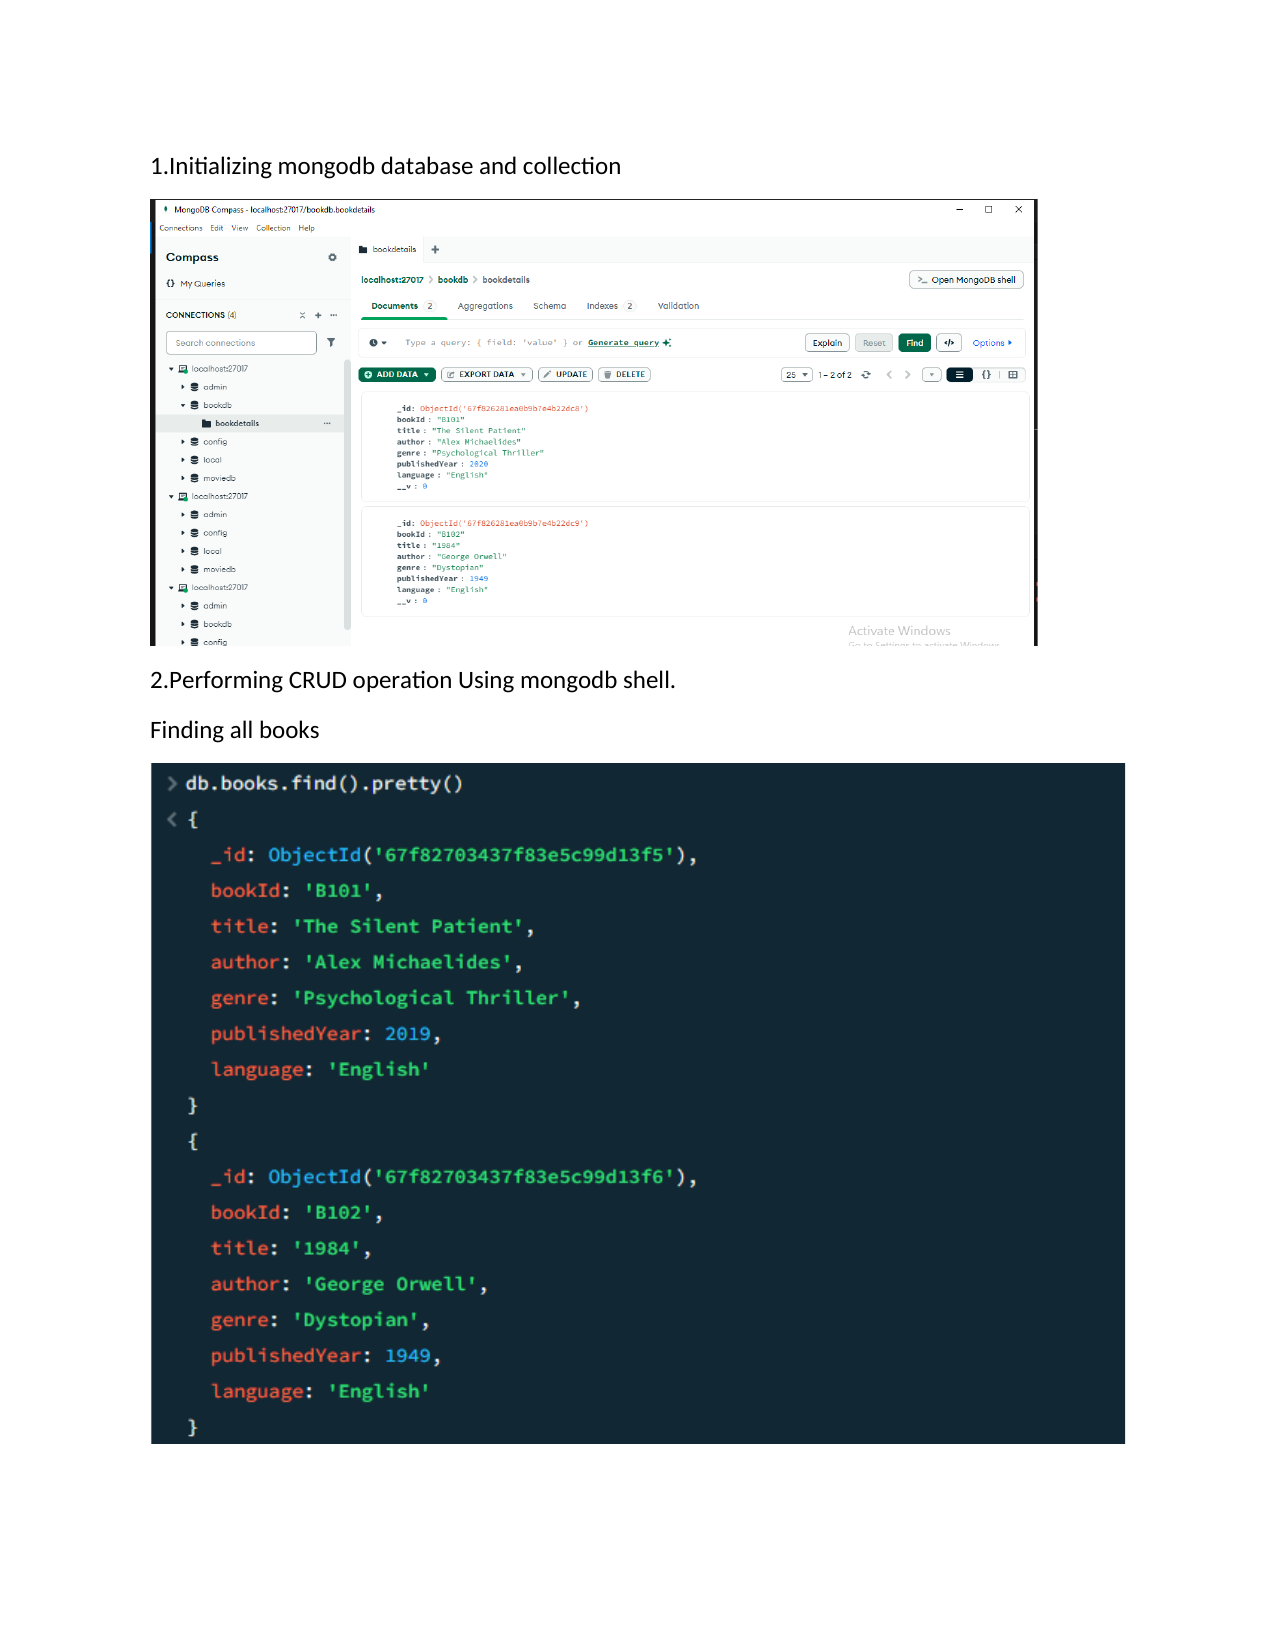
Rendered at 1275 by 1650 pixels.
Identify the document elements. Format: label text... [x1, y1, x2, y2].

text 1.Initializing mongodb database and collection [150, 150, 1125, 181]
text 2.Performing CRUD operation Using mongodb shell. [150, 664, 1125, 695]
picture [150, 199, 1038, 646]
text Finding all books [150, 714, 1125, 744]
picture [150, 763, 1125, 1444]
